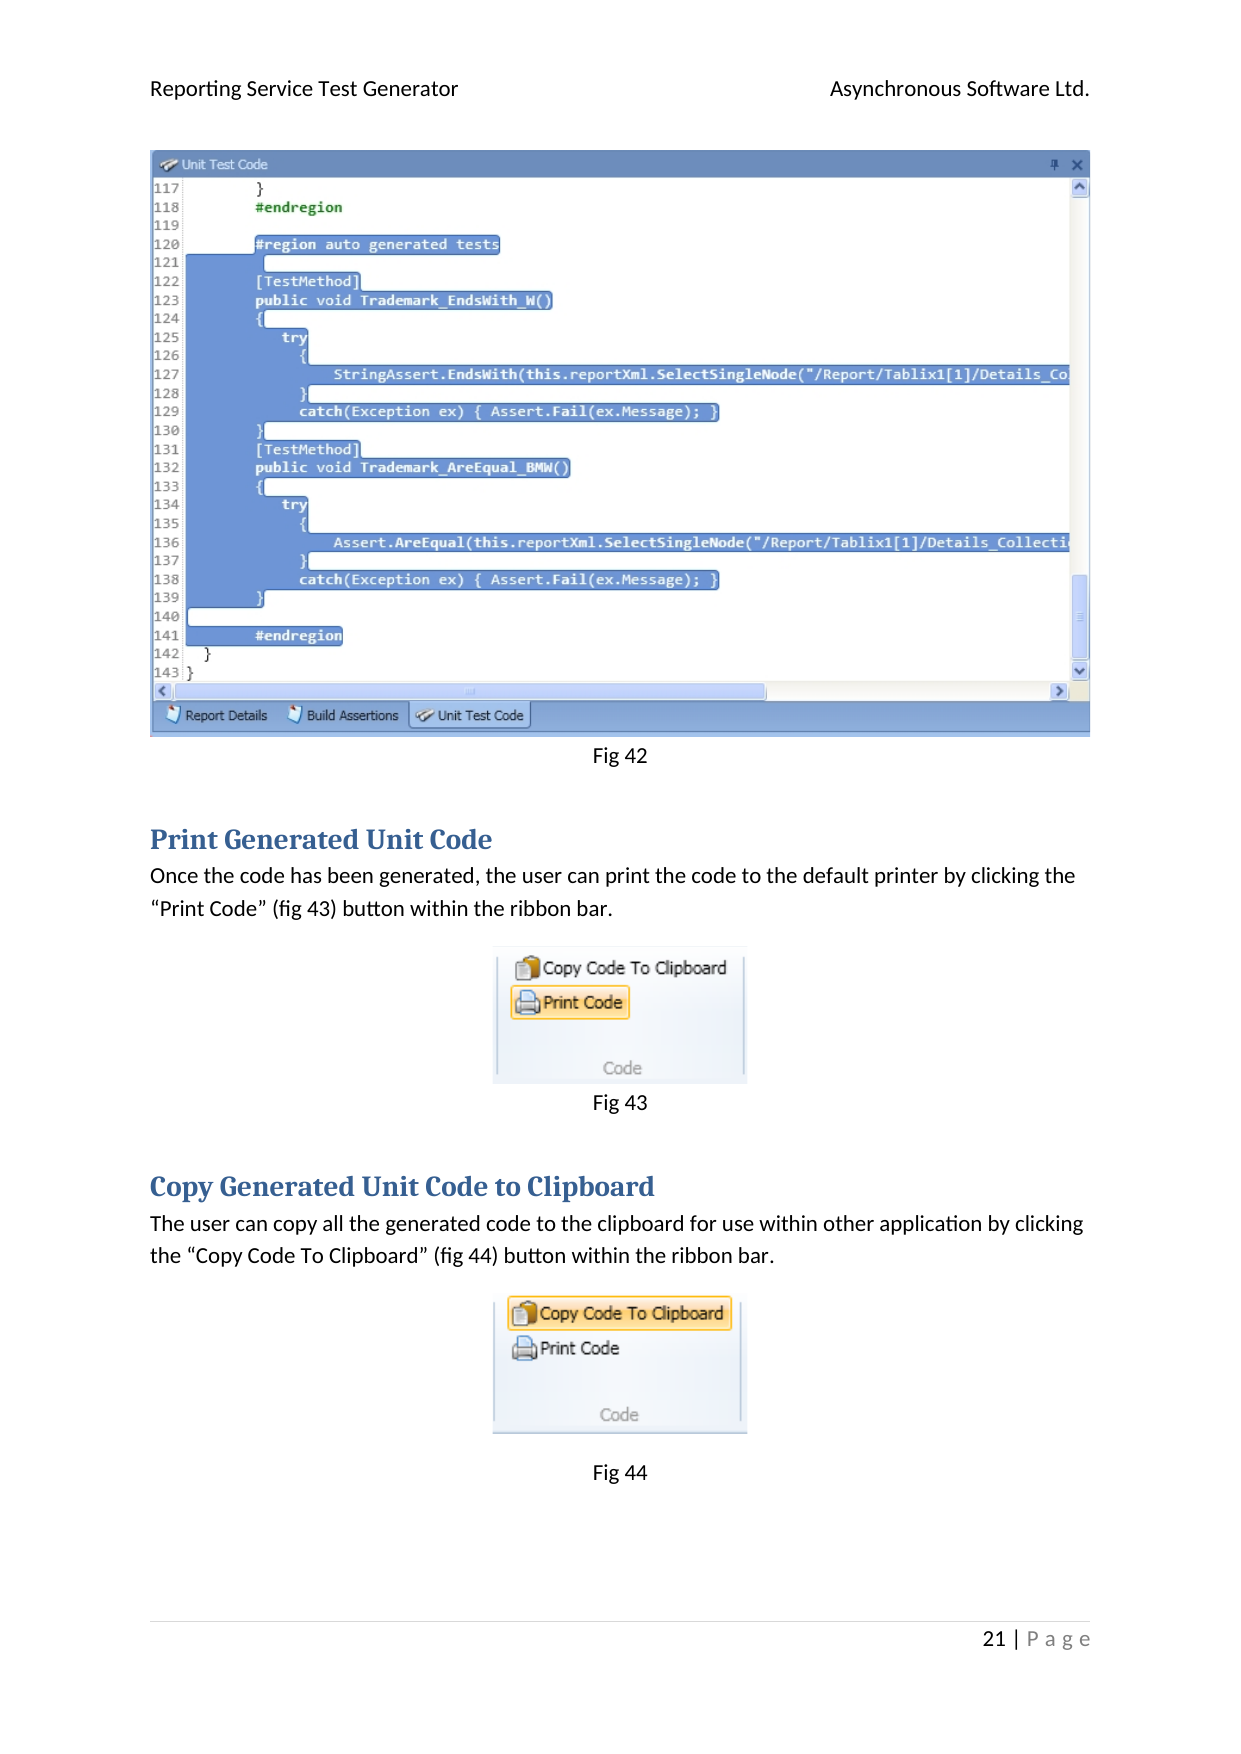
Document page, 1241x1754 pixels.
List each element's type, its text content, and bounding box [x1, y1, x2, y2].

picture [150, 150, 1091, 737]
text The user can copy all the generated code to the clipboard for use within other application by clicking the “Copy Code To Clipboard” (fig 44) button within the ribbon bar. [150, 1209, 1090, 1269]
subtitle Copy Generated Unit Code to Clipboard [150, 1170, 1090, 1204]
text Once the code has been generated, the user can print the code to the default printer by clicking the “Print Code” (fig 43) button within the ribbon bar. [150, 862, 1090, 922]
picture [492, 946, 748, 1084]
text Fig 42 [150, 741, 1090, 769]
subtitle Print Generated Unit Code [150, 823, 1090, 857]
picture [492, 1293, 748, 1434]
text Fig 44 [150, 1458, 1090, 1487]
text Fig 43 [150, 1088, 1090, 1116]
